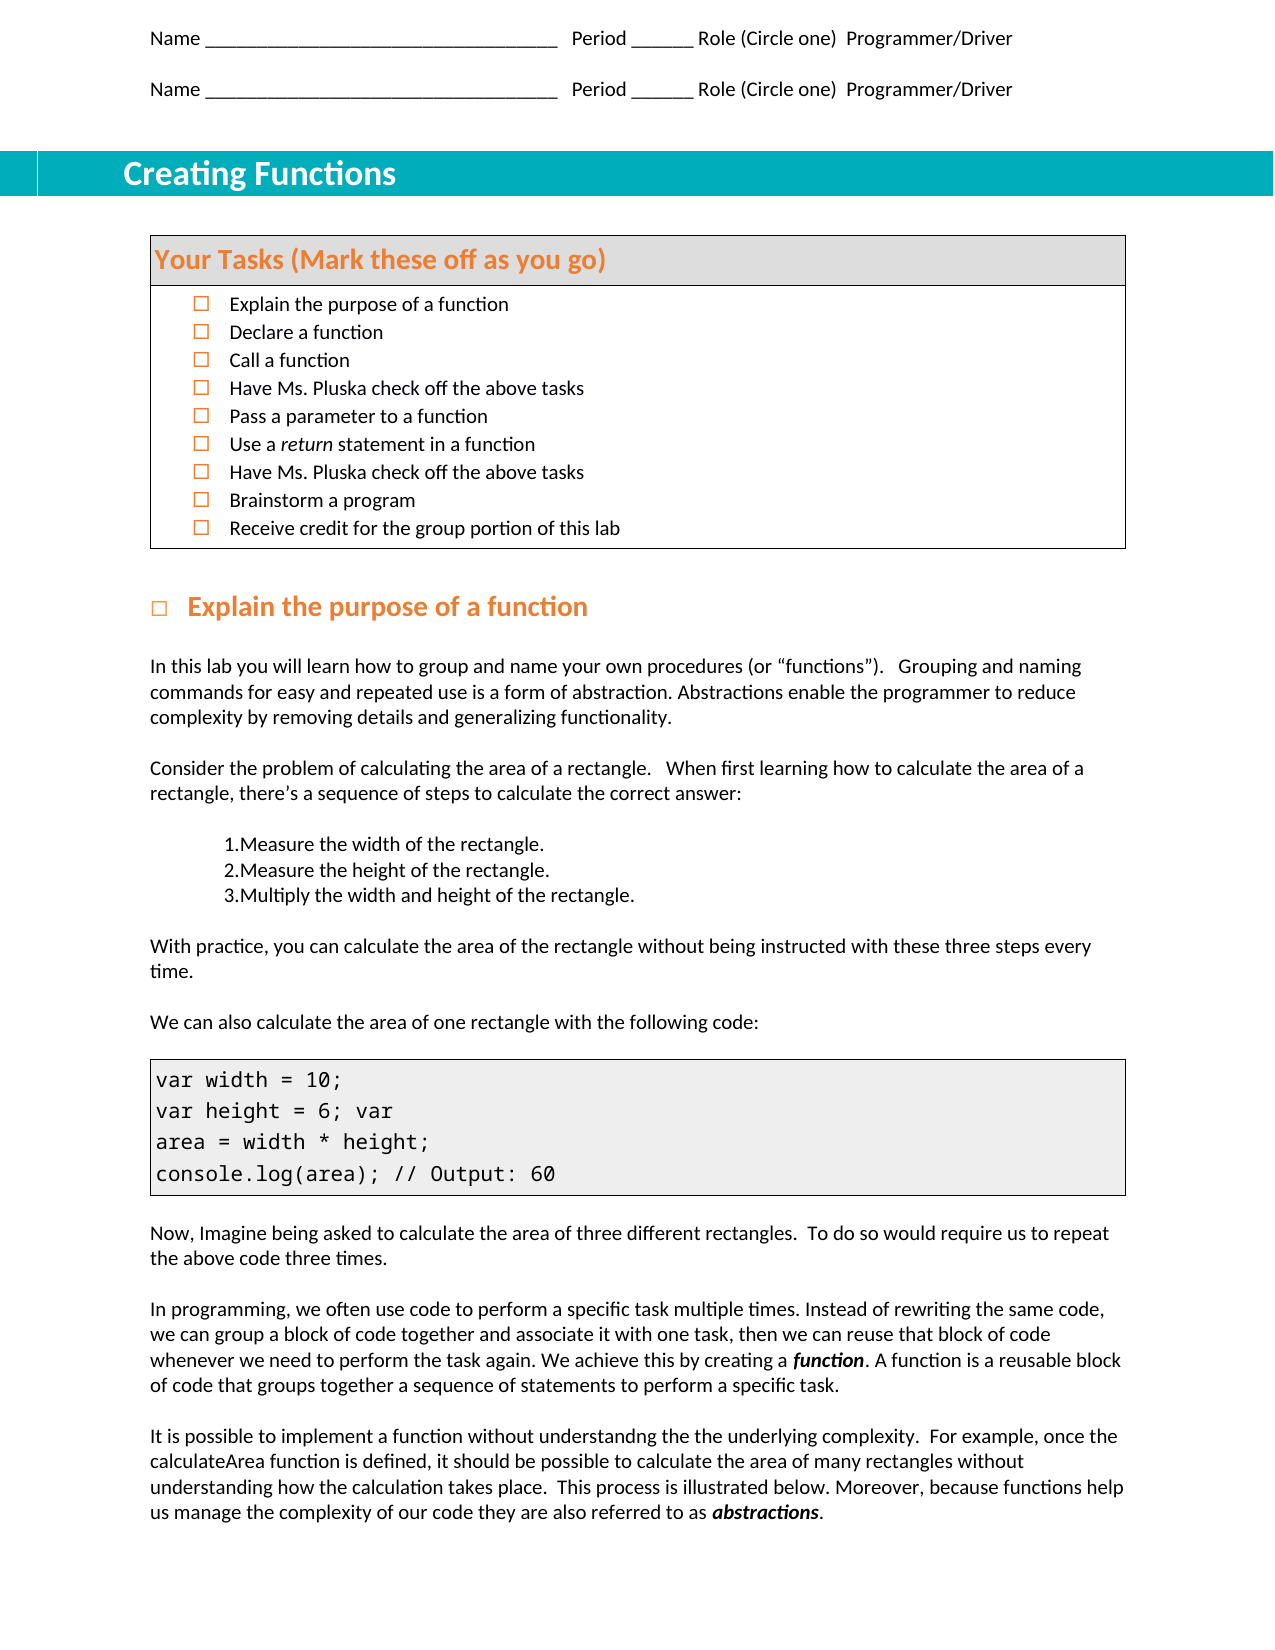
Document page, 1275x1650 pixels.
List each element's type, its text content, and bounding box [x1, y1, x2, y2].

list Measure the height of the rectangle. [224, 857, 1125, 882]
table_header Creating Functions [123, 151, 1117, 196]
list Explain the purpose of a function [150, 588, 1125, 623]
text Consider the problem of calculating the area of a rectangle. When first learning how to calculate the area of a rectangle, there’s a sequence of steps to calculate the correct answer: [743, 755, 1125, 806]
table_header Your Tasks (Mark these off as you go) [151, 236, 1125, 285]
table_header [1117, 151, 1273, 196]
table_header [38, 151, 123, 196]
text In this lab you will learn how to group and name your own procedures (or “functions”). Grouping and naming commands for easy and repeated use is a form of abstraction. Abstractions enable the programmer to reduce complexity by removing details and generalizing functionality. [150, 653, 1125, 730]
text It is possible to implement a function without understandng the the underlying complexity. For example, once the calculateArea function is defined, it should be possible to calculate the area of many rectangles without understanding how the calculation takes place. This process is illustrated below. Moreover, because functions help us manage the complexity of our code they are also referred to as abstractions. [150, 1423, 1125, 1525]
table_cell Explain the purpose of a function Declare a function Call a function Have Ms. Pluska check off the above tasks Pass a parameter to a function Use a return statement in a function Have Ms. Pluska check off the above tasks Brainstorm a program Receive credit for the group portion of this lab [151, 286, 1125, 548]
list Multiply the width and height of the rectangle. [224, 882, 1125, 908]
text With practice, you can calculate the area of the rectangle without being instructed with these three steps every time. [150, 933, 1125, 984]
table_header var width = 10; var height = 6; var area = width * height; console.log(area); // Output: 60 [151, 1060, 1125, 1195]
table_header [0, 151, 37, 196]
list Measure the width of the rectangle. [224, 831, 1125, 857]
text In programming, we often use code to perform a specific task multiple times. Instead of rewriting the same code, we can group a block of code together and associate it with one task, then we can reuse that block of code whenever we need to perform the task again. We achieve this by creating a function. A function is a reusable block of code that groups together a sequence of statements to perform a specific task. [150, 1296, 1125, 1398]
text Now, Imagine being asked to calculate the area of three different rectangles. To do so would require us to repeat the above code three times. [150, 1220, 1125, 1271]
text We can also calculate the area of one rectangle with the following code: [150, 1009, 1125, 1035]
